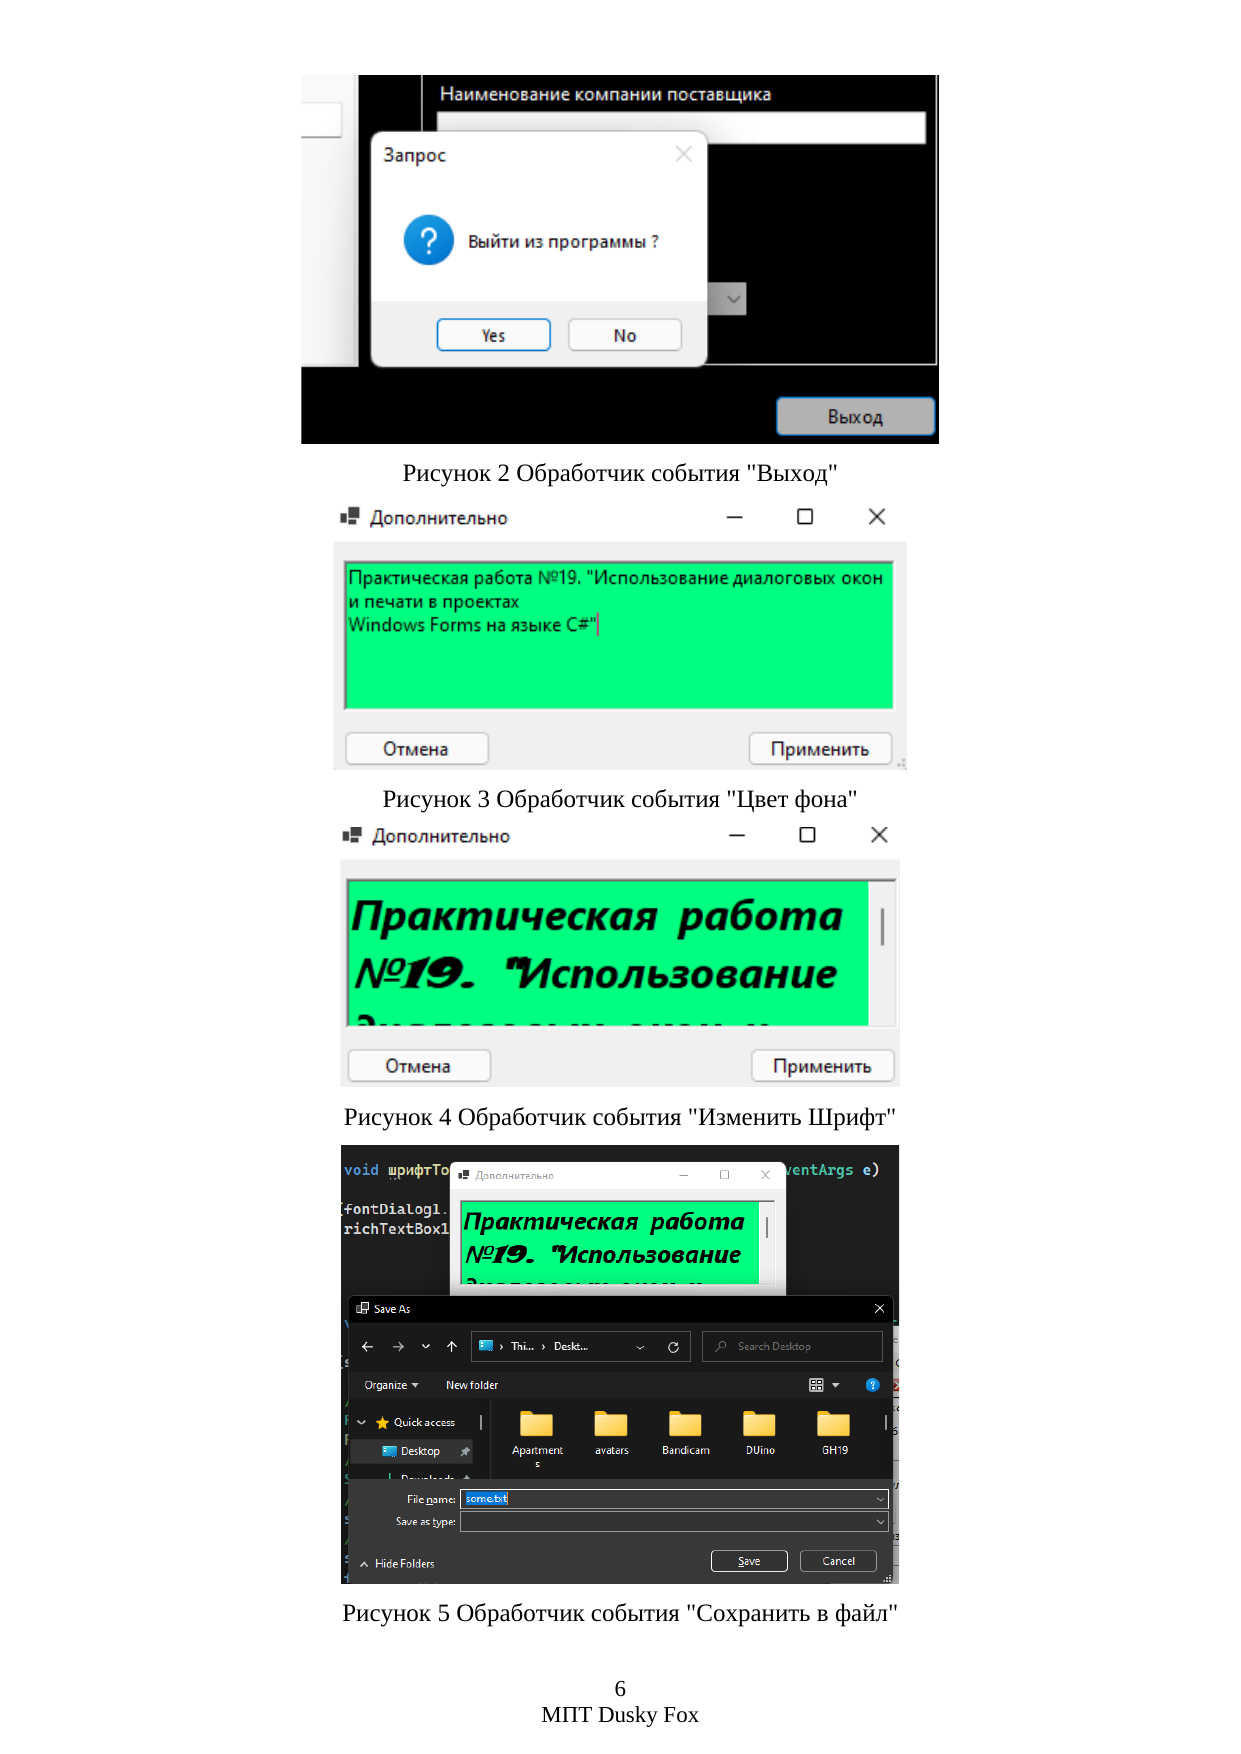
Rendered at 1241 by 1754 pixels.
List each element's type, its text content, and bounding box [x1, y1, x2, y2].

picture [340, 827, 900, 1087]
picture [341, 1145, 900, 1584]
text Рисунок 2 Обработчик события "Выход" [75, 458, 1165, 487]
text Рисунок 3 Обработчик события "Цвет фона" [75, 784, 1165, 813]
picture [301, 75, 939, 444]
picture [333, 502, 907, 770]
text Рисунок 4 Обработчик события "Изменить Шрифт" [75, 1102, 1165, 1131]
text Рисунок 5 Обработчик события "Сохранить в файл" [75, 1598, 1165, 1627]
